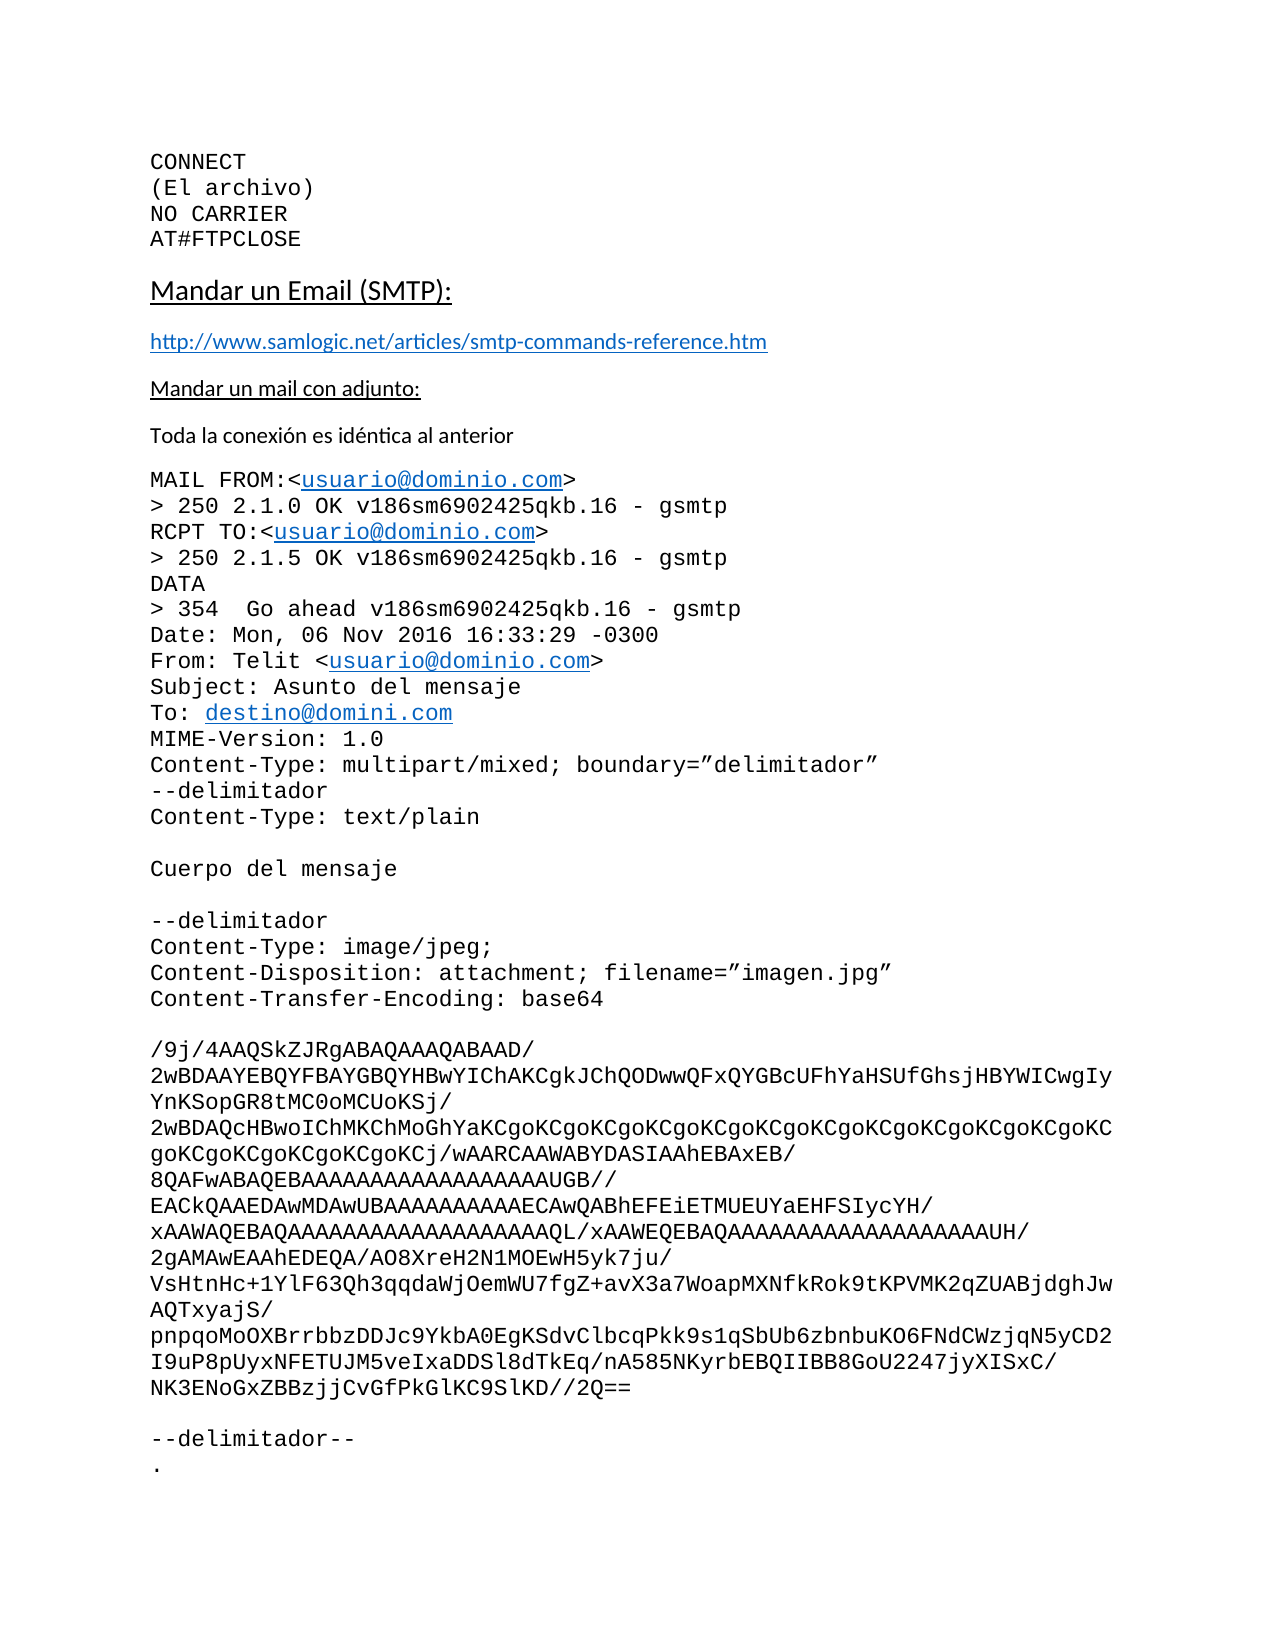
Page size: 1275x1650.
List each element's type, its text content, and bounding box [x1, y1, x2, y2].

text --delimitador-- [150, 1428, 1125, 1454]
text To: destino@domini.com [150, 702, 1125, 727]
text http://www.samlogic.net/articles/smtp-commands-reference.htm [150, 327, 1125, 356]
text /9j/4AAQSkZJRgABAQAAAQABAAD/2wBDAAYEBQYFBAYGBQYHBwYIChAKCgkJChQODwwQFxQYGBcUFhYaHSUfGhsjHBYWICwgIyYnKSopGR8tMC0oMCUoKSj/2wBDAQcHBwoIChMKChMoGhYaKCgoKCgoKCgoKCgoKCgoKCgoKCgoKCgoKCgoKCgoKCgoKCgoKCgoKCgoKCgoKCgoKCj/wAARCAAWABYDASIAAhEBAxEB/8QAFwABAQEBAAAAAAAAAAAAAAAAAAUGB//EACkQAAEDAwMDAwUBAAAAAAAAAAECAwQABhEFEiETMUEUYaEHFSIycYH/xAAWAQEBAQAAAAAAAAAAAAAAAAAAAQL/xAAWEQEBAQAAAAAAAAAAAAAAAAAAAUH/2gAMAwEAAhEDEQA/AO8XreH2N1MOEwH5yk7ju/VsHtnHc+1YlF63Qh3qqdaWjOemWU7fgZ+avX3a7WoapMXNfkRok9tKPVMK2qZUABjdghJwAQTxyajS/pnpqoMoOXBrrbbzDDJc9YkbA0EgKSdvClbcqPkk9s1qSbUb6zbnbuKO6FNdCWzjqN5yCD2I9uP8pUyxNFETUJM5veIxaDDSl8dTkEq/nA585NKyrbEBQIIBB8GoU2247jyXISxC/NK3ENoGxZBBzjjCvGfPkGlKC9SlKD//2Q== [150, 1039, 1125, 1402]
text MIME-Version: 1.0 [150, 727, 1125, 753]
text (El archivo) [150, 176, 1125, 202]
text Content-Transfer-Encoding: base64 [150, 987, 1125, 1013]
text Content-Type: multipart/mixed; boundary=”delimitador” [150, 753, 1125, 779]
text Content-Disposition: attachment; filename=”imagen.jpg” [150, 961, 1125, 987]
text MAIL FROM:<usuario@dominio.com> [150, 468, 1125, 494]
text NO CARRIER [150, 202, 1125, 228]
text > 250 2.1.5 OK v186sm6902425qkb.16 - gsmtp DATA [150, 546, 1125, 598]
text Cuerpo del mensaje [150, 857, 1125, 883]
text --delimitador [150, 779, 1125, 805]
text From: Telit <usuario@dominio.com> [150, 650, 1125, 676]
text Content-Type: text/plain [150, 805, 1125, 831]
text Toda la conexión es idéntica al anterior [150, 421, 1125, 449]
text CONNECT [150, 150, 1125, 176]
text . [150, 1454, 1125, 1480]
text Mandar un mail con adjunto: [150, 374, 1125, 402]
text > 250 2.1.0 OK v186sm6902425qkb.16 - gsmtp RCPT TO:<usuario@dominio.com> [150, 494, 1125, 546]
text Content-Type: image/jpeg; [150, 935, 1125, 961]
text > 354 Go ahead v186sm6902425qkb.16 - gsmtp Date: Mon, 06 Nov 2016 16:33:29 -0300 [150, 598, 1125, 650]
text --delimitador [150, 909, 1125, 935]
text Subject: Asunto del mensaje [150, 676, 1125, 702]
text AT#FTPCLOSE [150, 228, 1125, 254]
text Mandar un Email (SMTP): [150, 272, 1125, 308]
